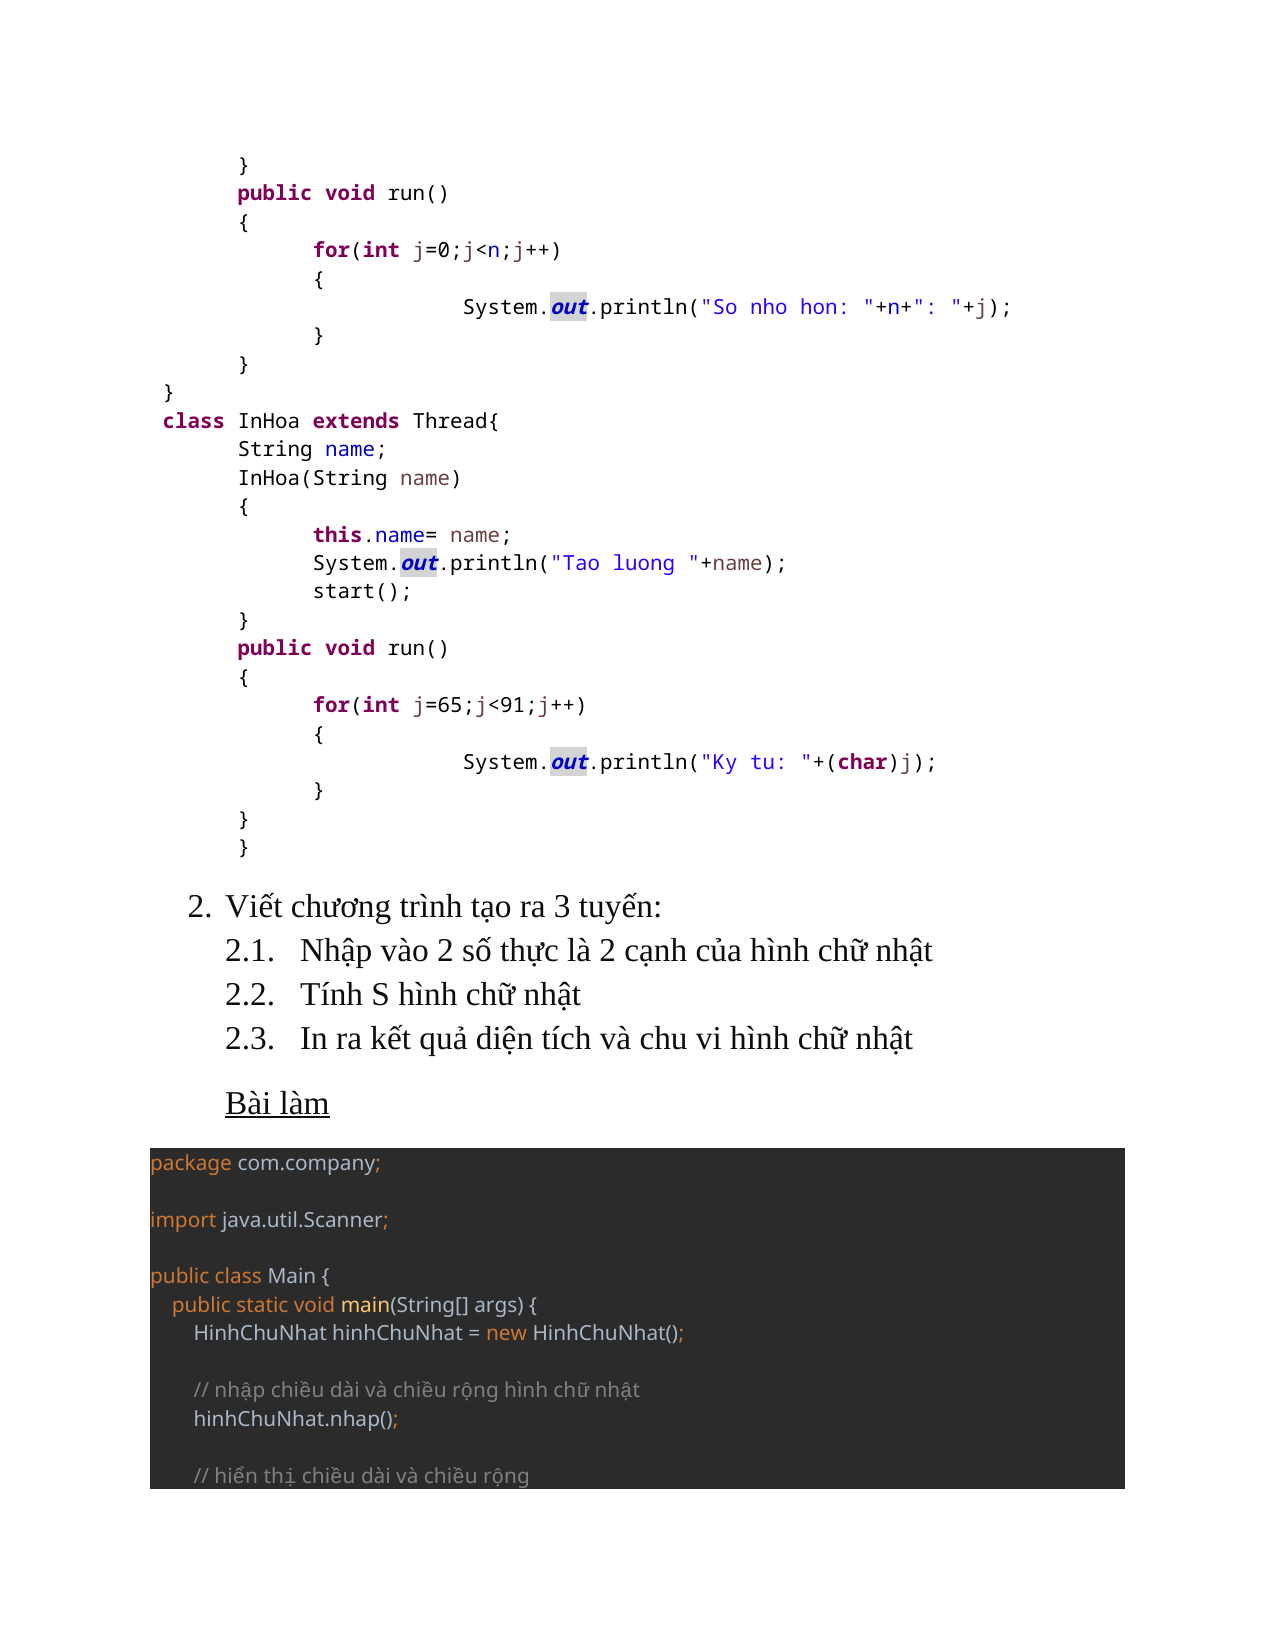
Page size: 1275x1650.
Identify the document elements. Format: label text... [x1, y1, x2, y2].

text class InHoa extends Thread{ [150, 406, 1125, 434]
text System.out.println("So nho hon: "+n+": "+j); [587, 292, 1125, 321]
text { [150, 719, 1125, 747]
text { [150, 207, 1125, 235]
text System.out.println("Tao luong "+name); [437, 548, 1125, 577]
text System.out.println("Tao luong "+name); [150, 548, 400, 577]
text String name; [150, 434, 1125, 463]
text { [150, 662, 1125, 690]
text } [150, 150, 1125, 178]
list Viết chương trình tạo ra 3 tuyến: [187, 886, 1125, 924]
list Tính S hình chữ nhật [225, 974, 1125, 1012]
text } [150, 776, 1125, 804]
text start(); [150, 577, 1125, 605]
text { [150, 264, 1125, 292]
text } [150, 377, 1125, 406]
text { [150, 491, 1125, 520]
text public void run() [150, 633, 1125, 662]
text for(int j=0;j<n;j++) [150, 235, 1125, 264]
text } [150, 349, 1125, 377]
list Nhập vào 2 số thực là 2 cạnh của hình chữ nhật [225, 930, 1125, 968]
text } [150, 321, 1125, 349]
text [150, 1148, 1125, 1489]
text } [150, 804, 1125, 832]
text InHoa(String name) [150, 463, 1125, 491]
text this.name= name; [150, 520, 1125, 548]
text public void run() [150, 178, 1125, 207]
text System.out.println("Ky tu: "+(char)j); [587, 747, 1125, 776]
text System.out.println("So nho hon: "+n+": "+j); [150, 292, 550, 321]
text System.out.println("Ky tu: "+(char)j); [150, 747, 550, 776]
text Bài làm [225, 1083, 1125, 1121]
text } [225, 832, 1125, 861]
text for(int j=65;j<91;j++) [150, 690, 1125, 719]
list In ra kết quả diện tích và chu vi hình chữ nhật [225, 1018, 1125, 1056]
text } [150, 605, 1125, 633]
